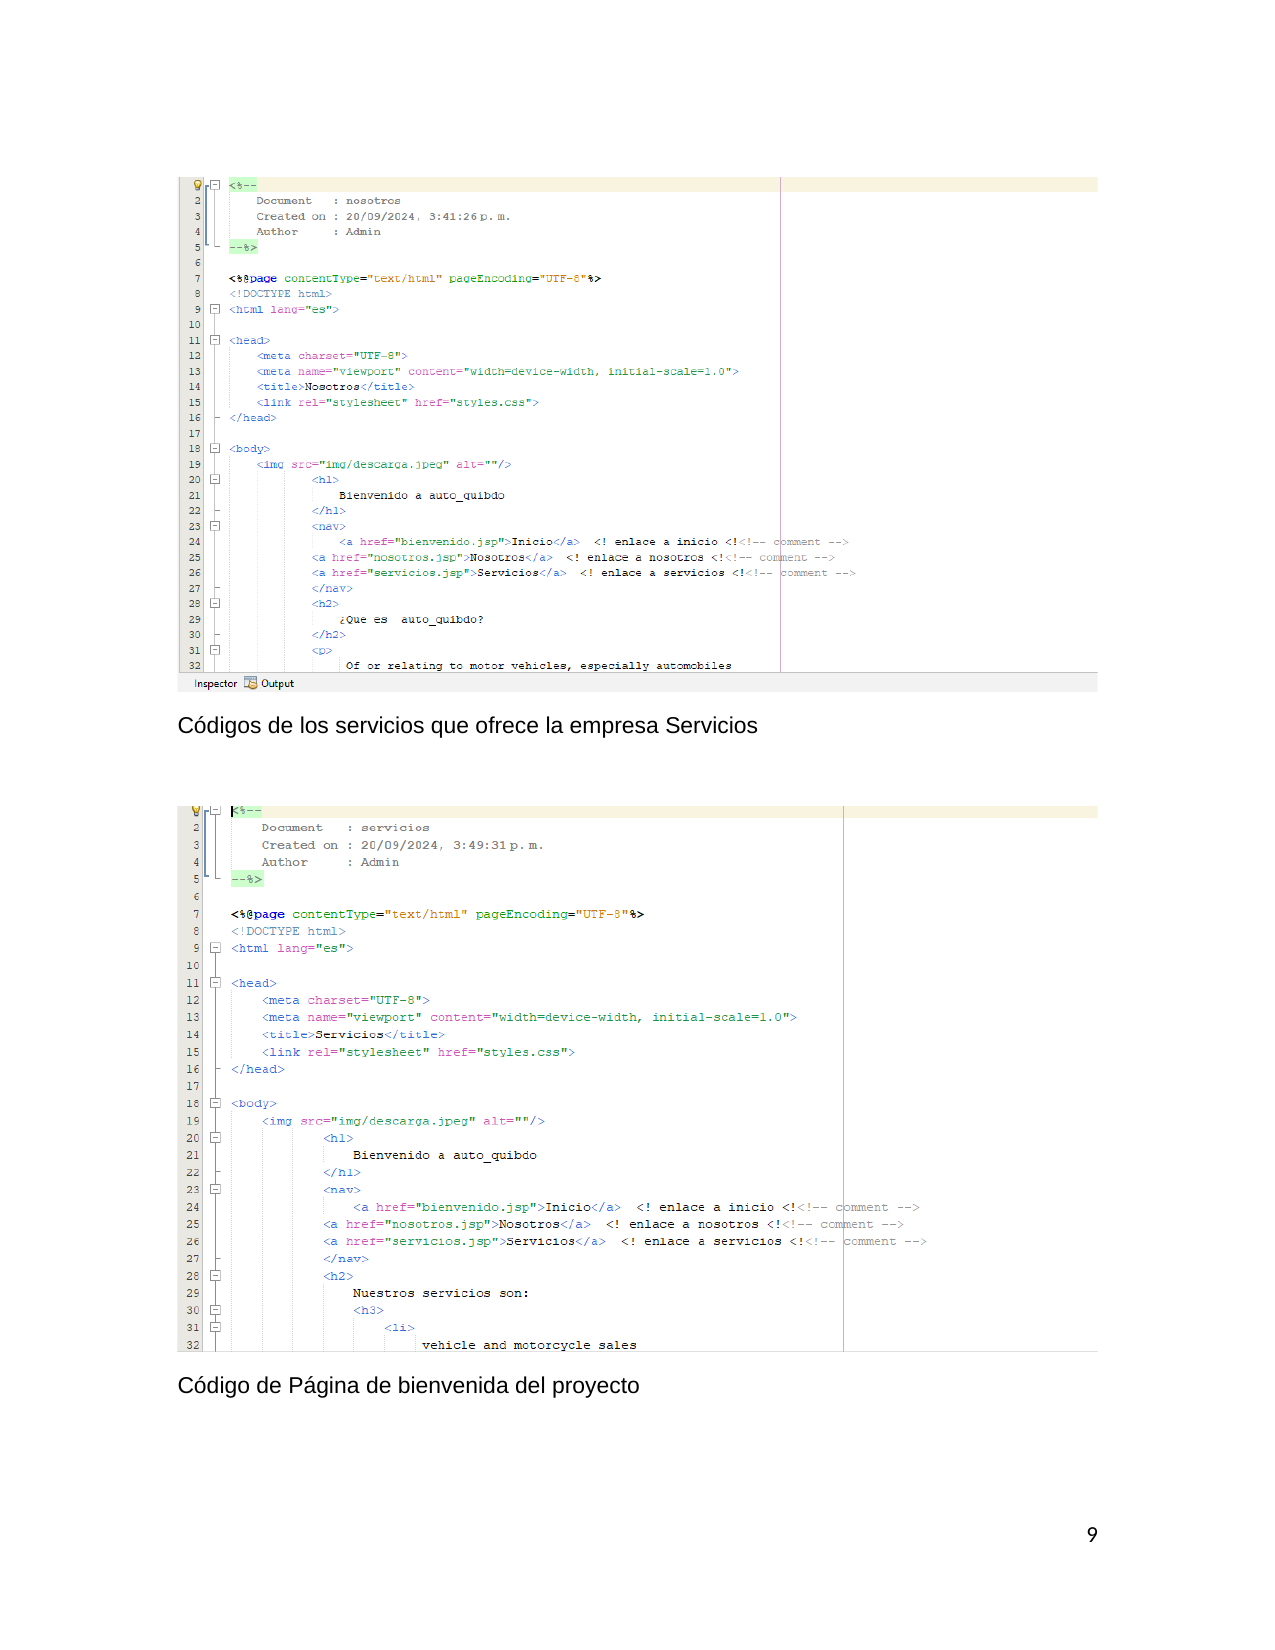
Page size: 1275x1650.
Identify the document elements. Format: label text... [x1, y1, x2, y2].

text Códigos de los servicios que ofrece la empresa Servicios [177, 712, 1098, 739]
picture [177, 806, 1098, 1352]
text Código de Página de bienvenida del proyecto [177, 1372, 1098, 1398]
picture [177, 177, 1098, 692]
